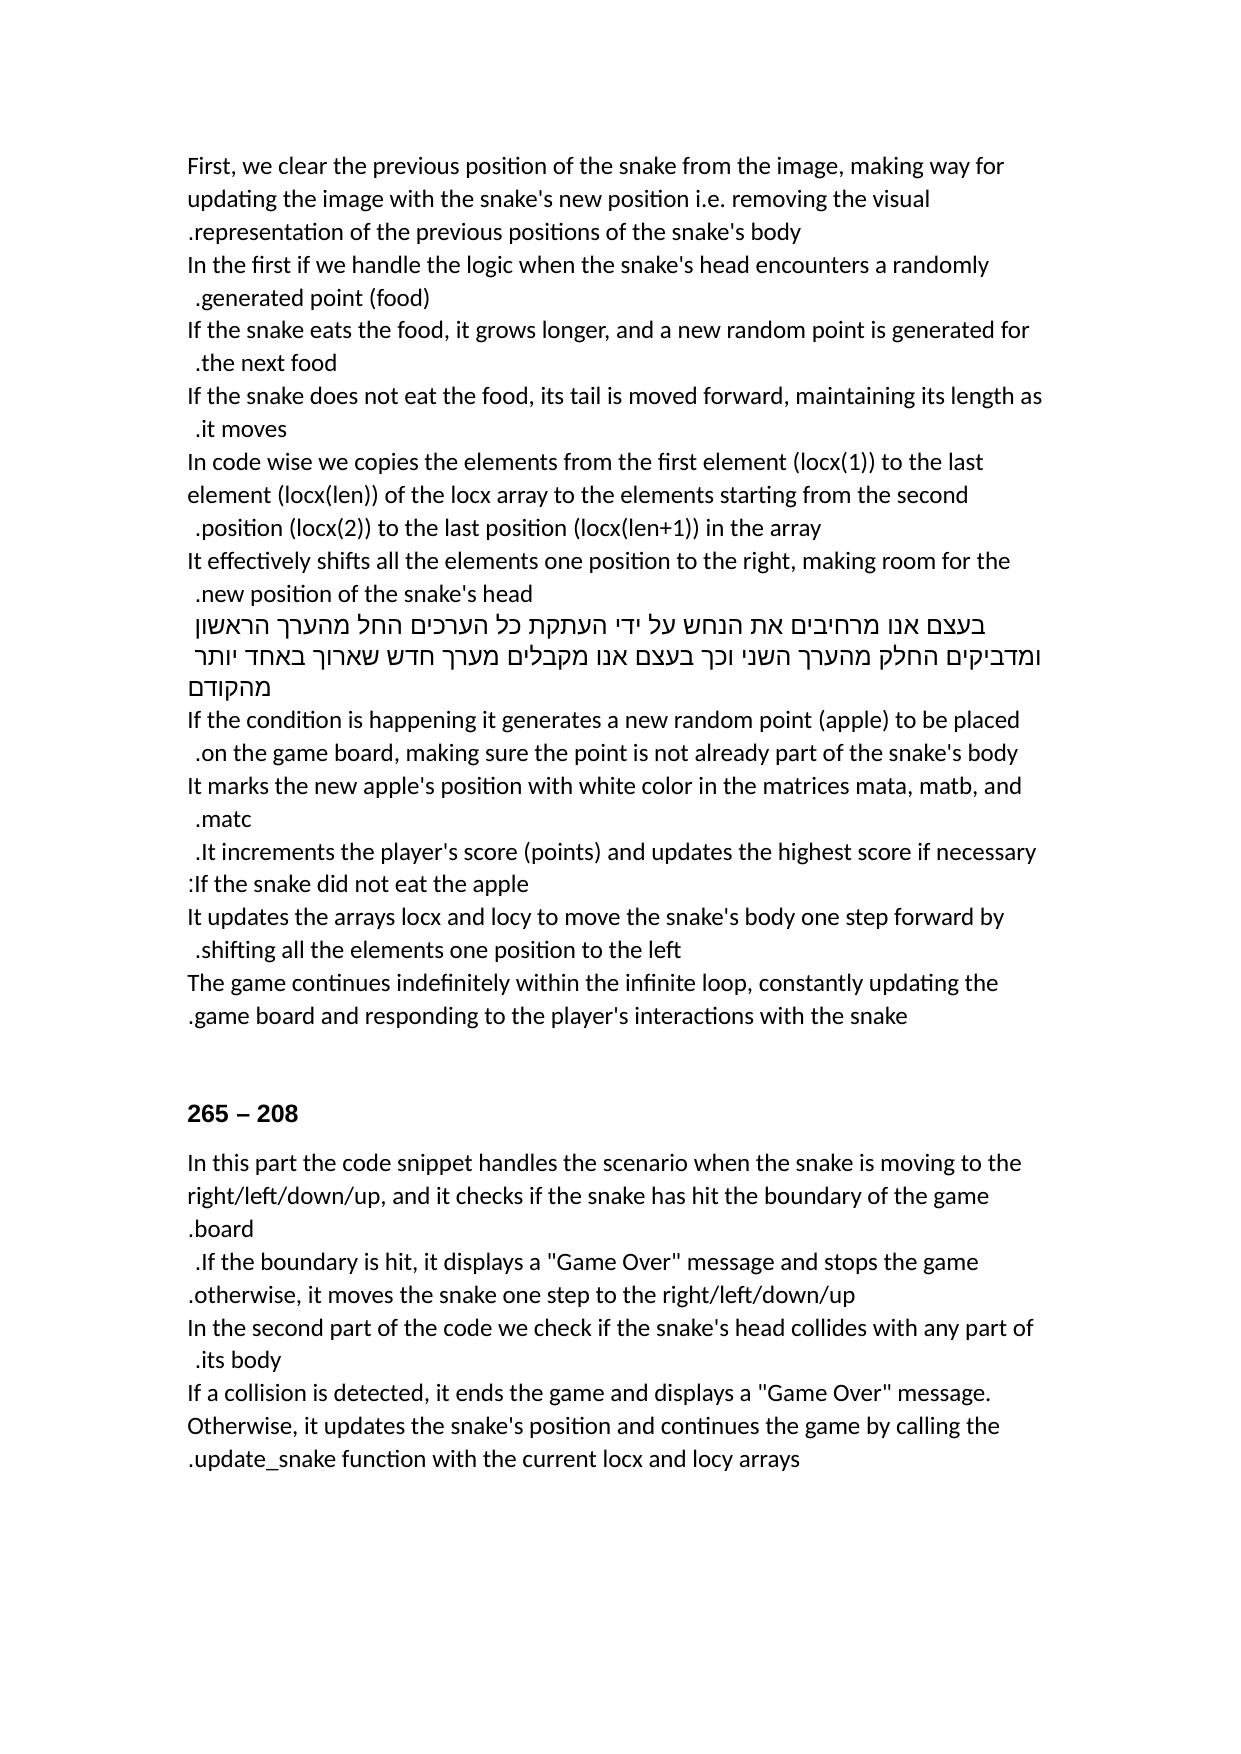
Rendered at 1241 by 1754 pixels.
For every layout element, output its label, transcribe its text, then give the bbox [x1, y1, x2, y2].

text In this part the code snippet handles the scenario when the snake is moving to the right/left/down/up, and it checks if the snake has hit the boundary of the game board. If the boundary is hit, it displays a "Game Over" message and stops the game. otherwise, it moves the snake one step to the right/left/down/up. In the second part of the code we check if the snake's head collides with any part of its body. If a collision is detected, it ends the game and displays a "Game Over" message. Otherwise, it updates the snake's position and continues the game by calling the update_snake function with the current locx and locy arrays. [187, 1147, 1053, 1474]
text 208 – 265 [187, 1099, 1053, 1128]
text First, we clear the previous position of the snake from the image, making way for updating the image with the snake's new position i.e. removing the visual representation of the previous positions of the snake's body. In the first if we handle the logic when the snake's head encounters a randomly generated point (food). If the snake eats the food, it grows longer, and a new random point is generated for the next food. If the snake does not eat the food, its tail is moved forward, maintaining its length as it moves. In code wise we copies the elements from the first element (locx(1)) to the last element (locx(len)) of the locx array to the elements starting from the second position (locx(2)) to the last position (locx(len+1)) in the array. It effectively shifts all the elements one position to the right, making room for the new position of the snake's head. בעצם אנו מרחיבים את הנחש על ידי העתקת כל הערכים החל מהערך הראשון ומדביקים החלק מהערך השני וכך בעצם אנו מקבלים מערך חדש שארוך באחד יותר מהקודם If the condition is happening it generates a new random point (apple) to be placed on the game board, making sure the point is not already part of the snake's body. It marks the new apple's position with white color in the matrices mata, matb, and matc. It increments the player's score (points) and updates the highest score if necessary. If the snake did not eat the apple: It updates the arrays locx and locy to move the snake's body one step forward by shifting all the elements one position to the left. The game continues indefinitely within the infinite loop, constantly updating the game board and responding to the player's interactions with the snake. [187, 150, 1053, 1031]
